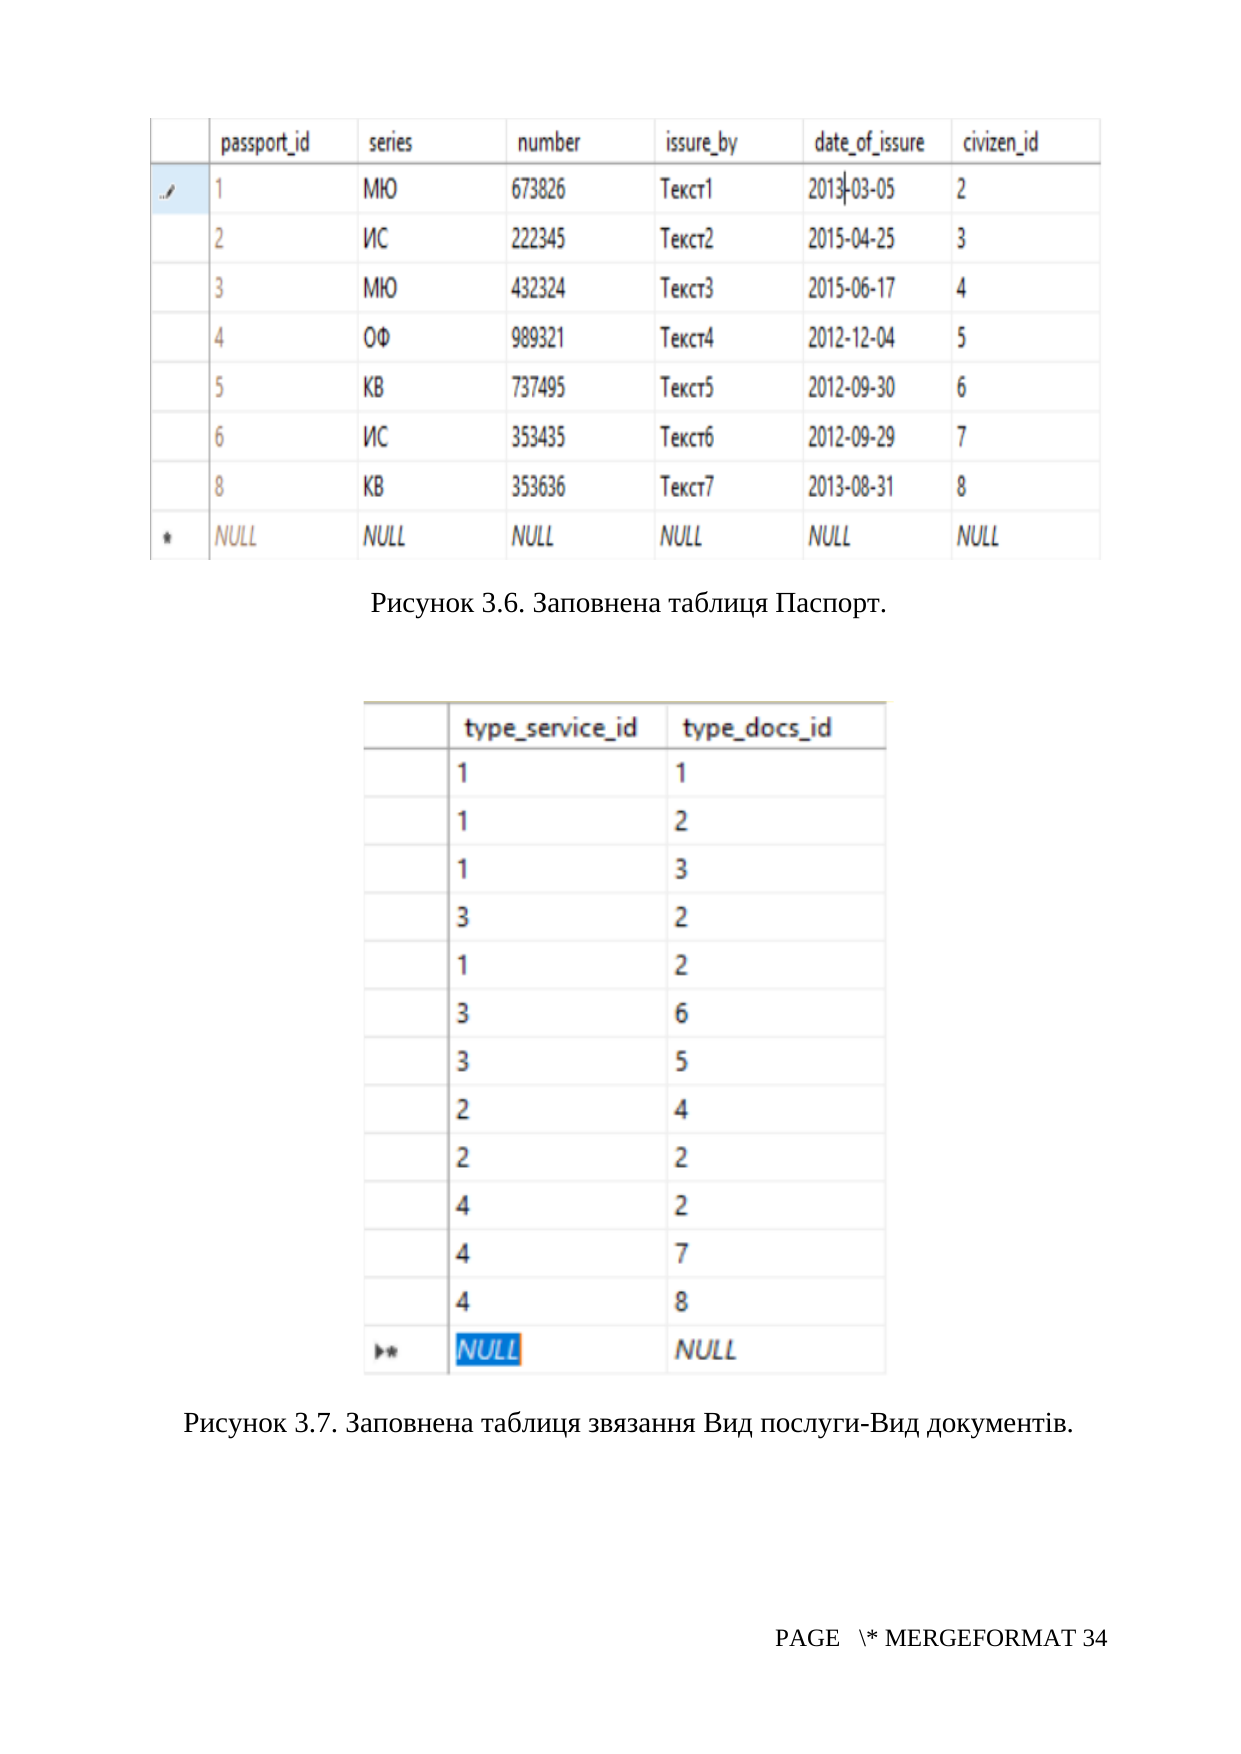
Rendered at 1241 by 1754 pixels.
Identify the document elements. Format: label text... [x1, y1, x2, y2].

text Рисунок 3.6. Заповнена таблиця Паспорт. [150, 585, 1107, 618]
text Рисунок 3.7. Заповнена таблиця звязання Вид послуги-Вид документів. [150, 1405, 1107, 1439]
picture [363, 701, 894, 1381]
picture [150, 118, 1108, 560]
